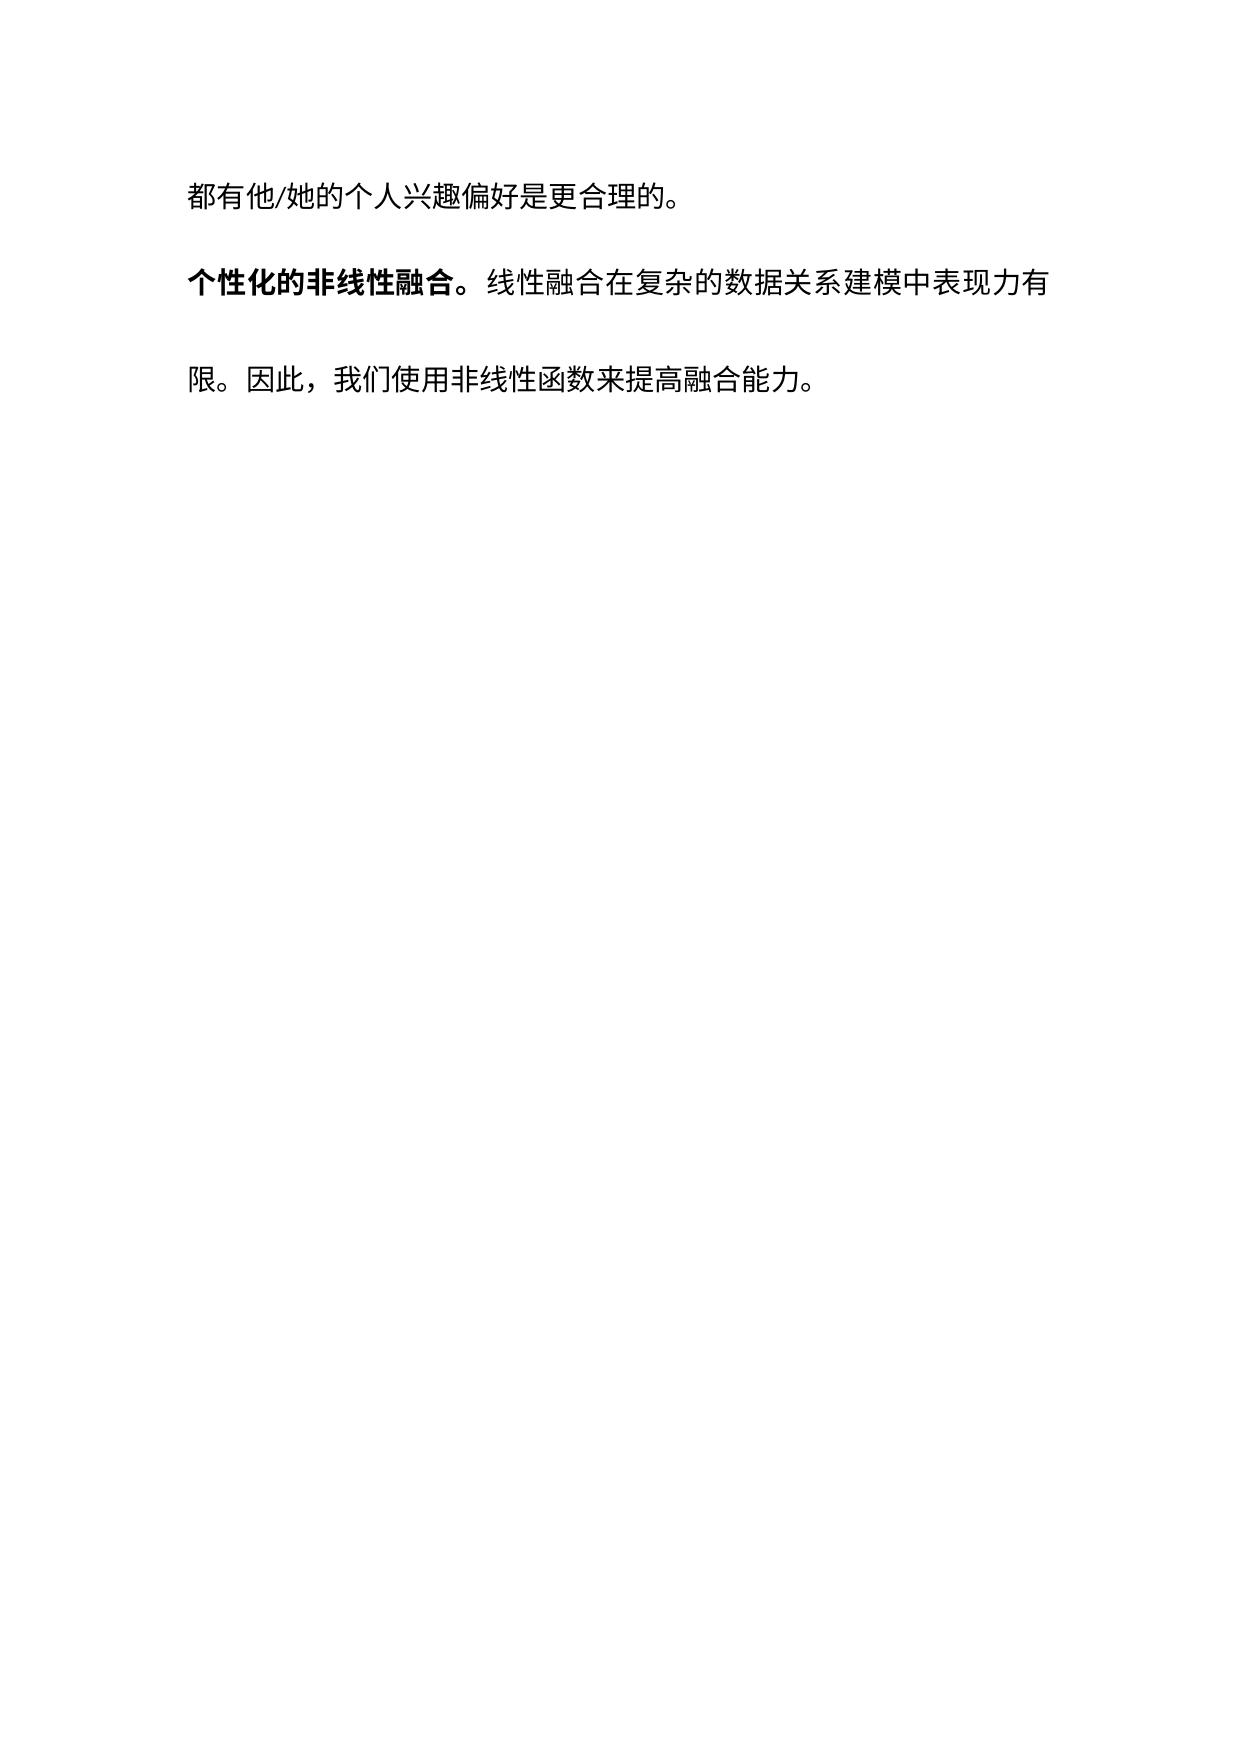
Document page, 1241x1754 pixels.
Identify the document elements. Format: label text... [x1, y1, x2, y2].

text 个性化的非线性融合。线性融合在复杂的数据关系建模中表现力有限。因此，我们使用非线性函数来提高融合能力。 [187, 248, 1053, 411]
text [187, 162, 1053, 227]
